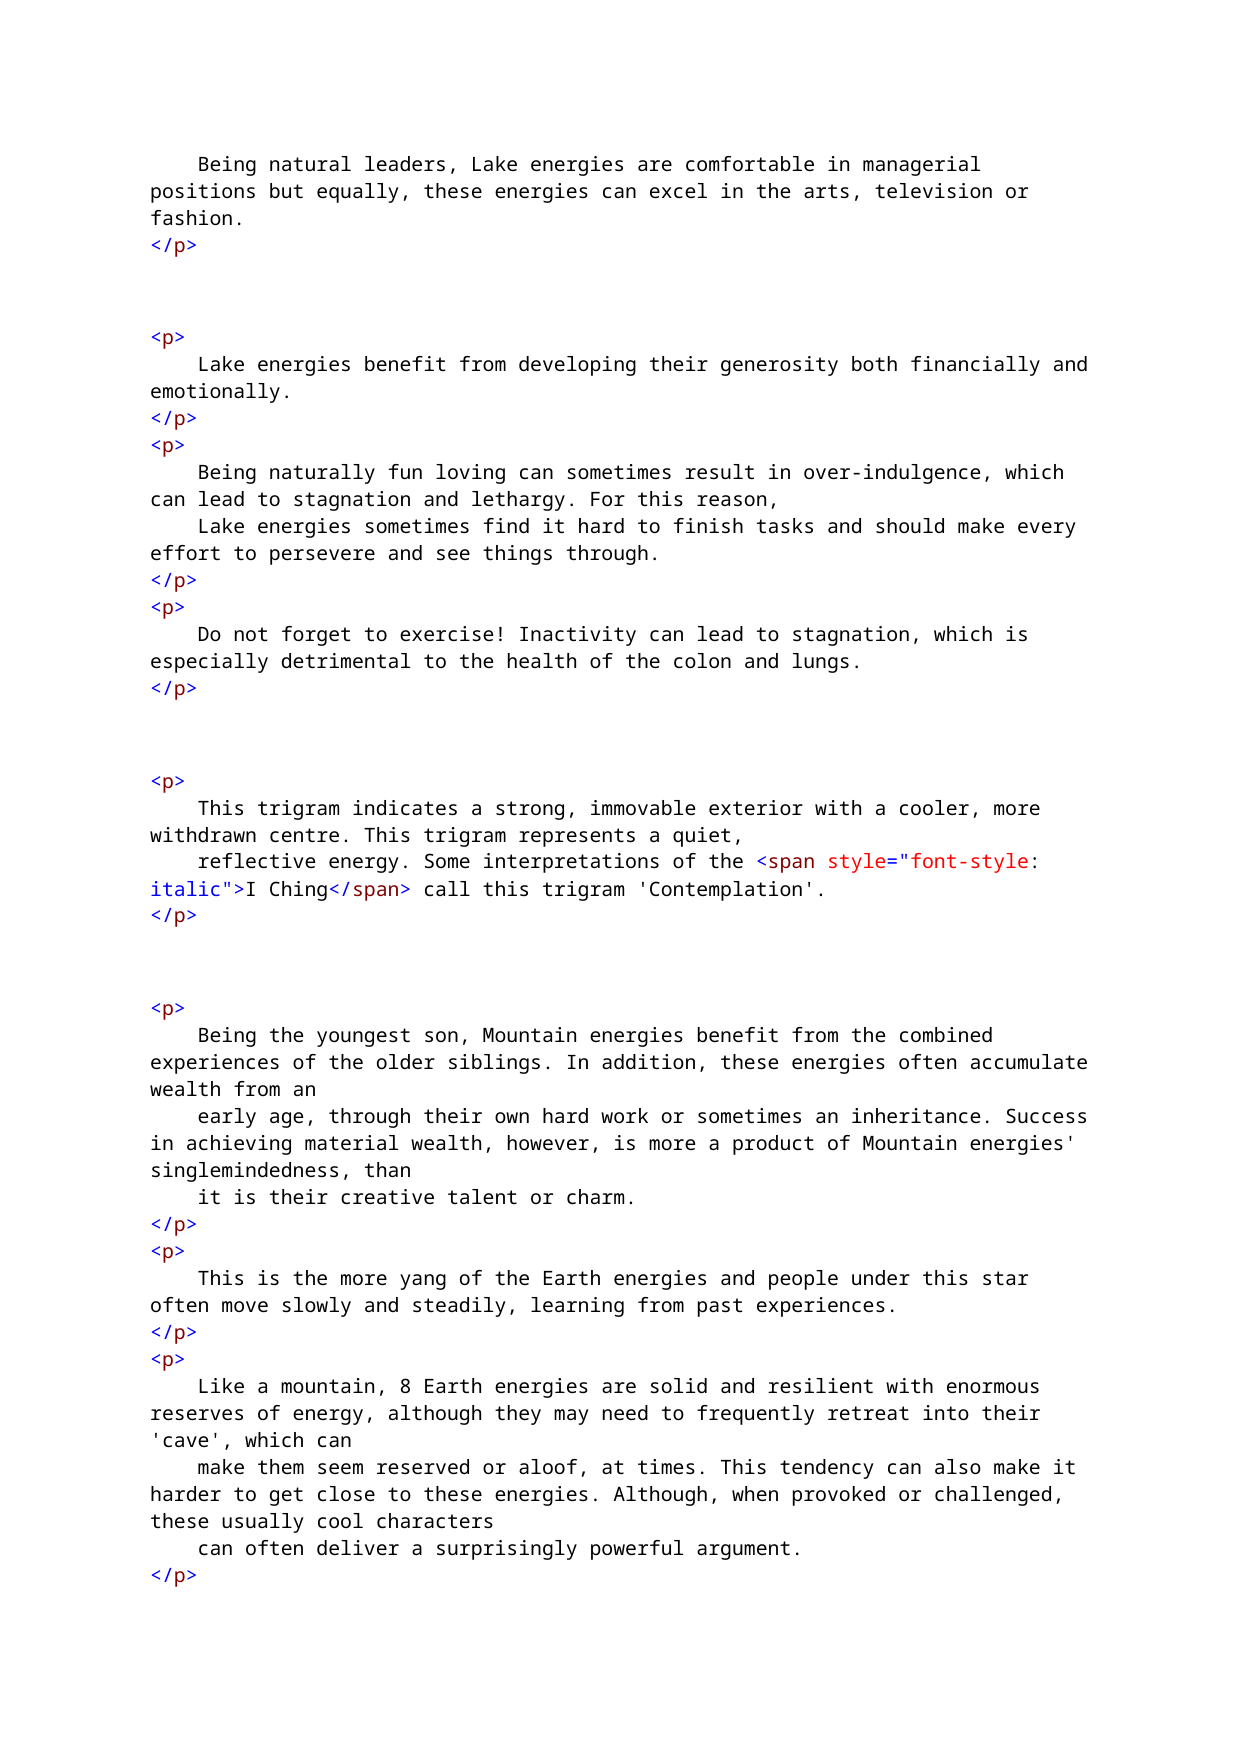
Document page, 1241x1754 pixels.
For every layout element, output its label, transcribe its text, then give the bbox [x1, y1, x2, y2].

text </p> [150, 404, 1090, 431]
text </p> [150, 1561, 1090, 1588]
text Being naturally fun loving can sometimes result in over-indulgence, which can lead to stagnation and lethargy. For this reason, [150, 458, 1090, 512]
text </p> [150, 902, 1090, 929]
text Lake energies benefit from developing their generosity both financially and emotionally. [150, 351, 1090, 404]
text <p> [150, 1345, 1090, 1372]
text Being natural leaders, Lake energies are comfortable in managerial positions but equally, these energies can excel in the arts, television or fashion. [150, 150, 1090, 231]
text Being the youngest son, Mountain energies benefit from the combined experiences of the older siblings. In addition, these energies often accumulate wealth from an [150, 1021, 1090, 1102]
text Do not forget to exercise! Inactivity can lead to stagnation, which is especially detrimental to the health of the colon and lungs. [150, 620, 1090, 674]
text <p> [150, 994, 1090, 1021]
text <p> [150, 431, 1090, 458]
text </p> [150, 231, 1090, 258]
text This trigram indicates a strong, immovable exterior with a cooler, more withdrawn centre. This trigram represents a quiet, [150, 794, 1090, 848]
text can often deliver a surprisingly powerful argument. [150, 1534, 1090, 1561]
text early age, through their own hard work or sometimes an inheritance. Success in achieving material wealth, however, is more a product of Mountain energies' singlemindedness, than [150, 1102, 1090, 1183]
text Like a mountain, 8 Earth energies are solid and resilient with enormous reserves of energy, although they may need to frequently retreat into their 'cave', which can [150, 1372, 1090, 1453]
text </p> [150, 566, 1090, 593]
text it is their creative talent or charm. [150, 1183, 1090, 1210]
text <p> [150, 323, 1090, 351]
text This is the more yang of the Earth energies and people under this star often move slowly and steadily, learning from past experiences. [150, 1264, 1090, 1318]
text make them seem reserved or aloof, at times. This tendency can also make it harder to get close to these energies. Although, when provoked or challenged, these usually cool characters [150, 1453, 1090, 1534]
text <p> [150, 593, 1090, 620]
text Lake energies sometimes find it hard to finish tasks and should make every effort to persevere and see things through. [150, 512, 1090, 566]
text <p> [150, 1237, 1090, 1264]
text <p> [150, 767, 1090, 794]
text </p> [150, 1318, 1090, 1345]
text </p> [150, 1210, 1090, 1237]
text </p> [150, 674, 1090, 701]
text reflective energy. Some interpretations of the <span style="font-style: italic">I Ching</span> call this trigram 'Contemplation'. [150, 848, 1090, 902]
